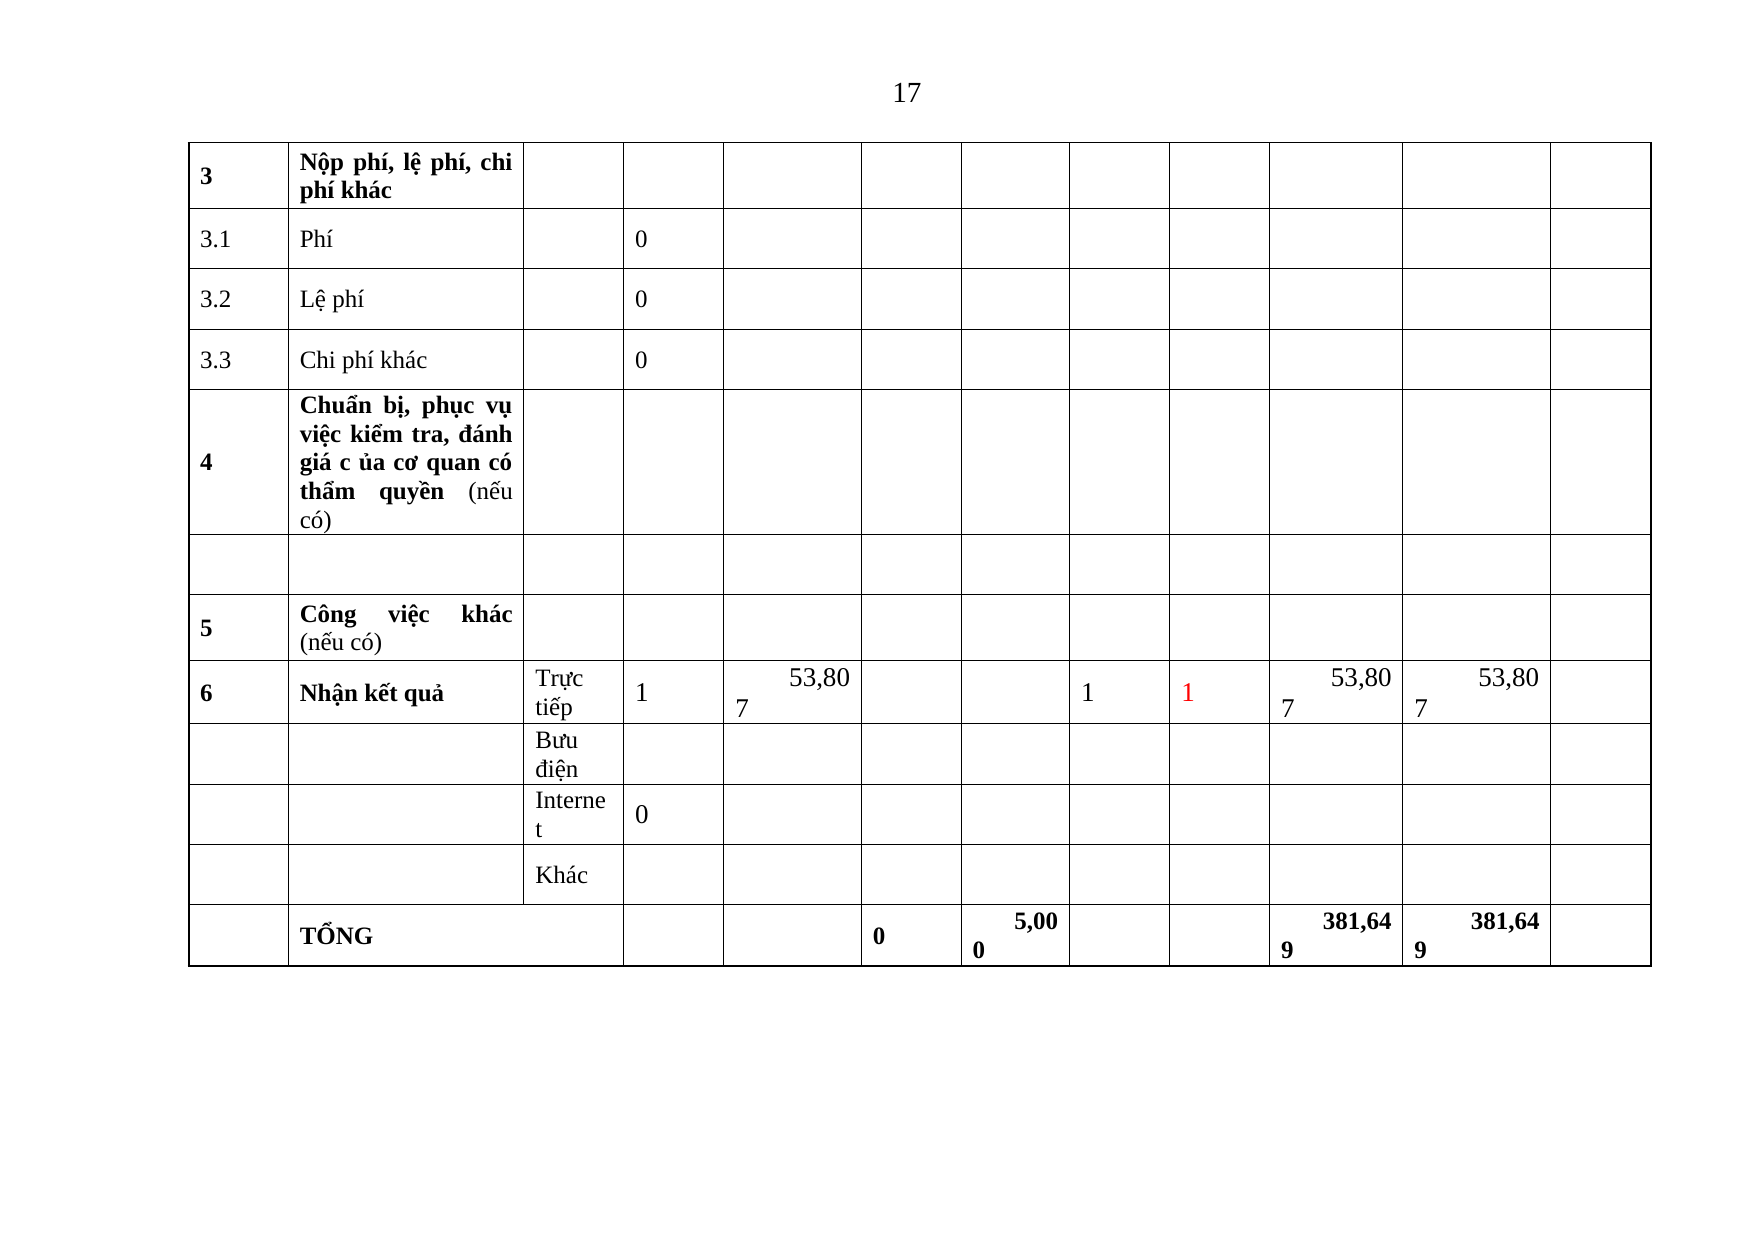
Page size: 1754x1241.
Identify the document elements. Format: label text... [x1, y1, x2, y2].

table_cell [962, 535, 1069, 594]
table_cell [962, 390, 1069, 534]
table_cell [1070, 390, 1169, 534]
table_cell [1070, 330, 1169, 389]
table_cell [624, 724, 723, 783]
table_cell Lệ phí [289, 269, 523, 328]
table_cell [1070, 905, 1169, 965]
table_cell 1 [1170, 661, 1269, 723]
table_cell [1170, 269, 1269, 328]
table_cell [190, 905, 288, 965]
table_cell 6 [190, 661, 288, 723]
table_cell 1 [624, 661, 723, 723]
table_cell [1551, 269, 1650, 328]
table_cell [962, 724, 1069, 783]
table_cell [1551, 535, 1650, 594]
table_cell [724, 143, 861, 208]
table_cell [1551, 330, 1650, 389]
table_cell [862, 143, 961, 208]
table_cell TỔNG [289, 905, 623, 965]
table_cell [1070, 209, 1169, 268]
table_cell [1270, 269, 1402, 328]
table_cell [1170, 330, 1269, 389]
table_cell [1070, 724, 1169, 783]
table_cell [1170, 143, 1269, 208]
table_cell [1551, 143, 1650, 208]
table_cell [962, 330, 1069, 389]
table_cell Công việc khác (nếu có) [289, 595, 523, 660]
table_cell Nộp phí, lệ phí, chi phí khác [289, 143, 523, 208]
table_cell [862, 845, 961, 904]
table_cell [1551, 661, 1650, 723]
table_cell [862, 785, 961, 844]
table_cell 0 [624, 785, 723, 844]
table_cell [862, 269, 961, 328]
table_cell [1551, 845, 1650, 904]
table_cell 5 [190, 595, 288, 660]
table_cell [862, 595, 961, 660]
table_cell [862, 661, 961, 723]
table_cell [1403, 330, 1550, 389]
table_cell [1403, 535, 1550, 594]
table_cell [190, 845, 288, 904]
table_cell [1070, 269, 1169, 328]
table_cell [1070, 595, 1169, 660]
table_cell [624, 143, 723, 208]
table_cell Trực tiếp [524, 661, 623, 723]
table_cell [524, 269, 623, 328]
table_cell 3.3 [190, 330, 288, 389]
table_cell [1403, 724, 1550, 783]
table_cell [962, 595, 1069, 660]
table_cell [1270, 785, 1402, 844]
table_cell [1070, 785, 1169, 844]
table_cell 0 [624, 330, 723, 389]
table_cell [724, 209, 861, 268]
table_cell [724, 535, 861, 594]
table_cell [624, 535, 723, 594]
table_cell 1 [1070, 661, 1169, 723]
table_cell [524, 330, 623, 389]
table_cell [1070, 143, 1169, 208]
table_cell [724, 390, 861, 534]
table_cell [962, 209, 1069, 268]
table_cell [289, 785, 523, 844]
table_cell [289, 535, 523, 594]
table_cell [1270, 595, 1402, 660]
table_cell 3.2 [190, 269, 288, 328]
table_cell [190, 785, 288, 844]
table_cell [289, 845, 523, 904]
table_cell [1070, 535, 1169, 594]
table_cell [862, 535, 961, 594]
table_cell [1270, 330, 1402, 389]
table_cell [1270, 845, 1402, 904]
table_cell [724, 724, 861, 783]
table_cell [1270, 724, 1402, 783]
table_cell [190, 535, 288, 594]
table_cell [724, 269, 861, 328]
table_cell [962, 845, 1069, 904]
table_cell [624, 845, 723, 904]
table_cell [524, 535, 623, 594]
table_cell 0 [862, 905, 961, 965]
table_cell Chuẩn bị, phục vụ việc kiểm tra, đánh giá c ủa cơ quan có thẩm quyền (nếu có) [289, 390, 523, 534]
table_cell Chi phí khác [289, 330, 523, 389]
table_cell [1403, 143, 1550, 208]
table_cell 5,000 [962, 905, 1069, 965]
table_cell [1551, 785, 1650, 844]
table_cell [1270, 535, 1402, 594]
table_cell 3.1 [190, 209, 288, 268]
table_cell [1403, 845, 1550, 904]
table_cell [624, 595, 723, 660]
table_cell [862, 209, 961, 268]
table_cell [1270, 390, 1402, 534]
table_cell [524, 143, 623, 208]
table_cell [1170, 209, 1269, 268]
table_cell 0 [624, 269, 723, 328]
table_cell [624, 390, 723, 534]
table_cell [1551, 209, 1650, 268]
table_cell [1403, 595, 1550, 660]
table_cell [724, 905, 861, 965]
table_cell [1551, 595, 1650, 660]
table_cell [1170, 535, 1269, 594]
table_cell Internet [524, 785, 623, 844]
table_cell 0 [624, 209, 723, 268]
table_cell [1403, 269, 1550, 328]
table_cell [524, 390, 623, 534]
table_cell [724, 330, 861, 389]
table_cell [1403, 209, 1550, 268]
table_cell [724, 595, 861, 660]
table_cell 4 [190, 390, 288, 534]
table_cell 3 [190, 143, 288, 208]
table_cell 381,649 [1270, 905, 1402, 965]
table_cell [1270, 209, 1402, 268]
table_cell [862, 724, 961, 783]
table_cell [962, 785, 1069, 844]
table_cell [289, 724, 523, 783]
table_cell [1551, 905, 1650, 965]
table_cell [724, 785, 861, 844]
table_cell [1551, 724, 1650, 783]
table_cell [1551, 390, 1650, 534]
table_cell 53,807 [724, 661, 861, 723]
table_cell [1170, 390, 1269, 534]
table_cell [1403, 390, 1550, 534]
table_cell [1403, 785, 1550, 844]
table_cell [1070, 845, 1169, 904]
table_cell [962, 661, 1069, 723]
table_cell [724, 845, 861, 904]
table_cell 53,807 [1270, 661, 1402, 723]
table_cell [1170, 724, 1269, 783]
table_cell [1270, 143, 1402, 208]
table_cell [190, 724, 288, 783]
table_cell [1170, 845, 1269, 904]
table_cell Phí [289, 209, 523, 268]
table_cell [862, 330, 961, 389]
table_cell 381,649 [1403, 905, 1550, 965]
table_cell [962, 269, 1069, 328]
table_cell [1170, 905, 1269, 965]
table_cell [962, 143, 1069, 208]
table_cell [524, 595, 623, 660]
table_cell 53,807 [1403, 661, 1550, 723]
table_cell [1170, 785, 1269, 844]
table_cell Khác [524, 845, 623, 904]
table_cell [1170, 595, 1269, 660]
table_cell [862, 390, 961, 534]
table_cell [624, 905, 723, 965]
table_cell [524, 209, 623, 268]
table_cell Nhận kết quả [289, 661, 523, 723]
table_cell Bưu điện [524, 724, 623, 783]
